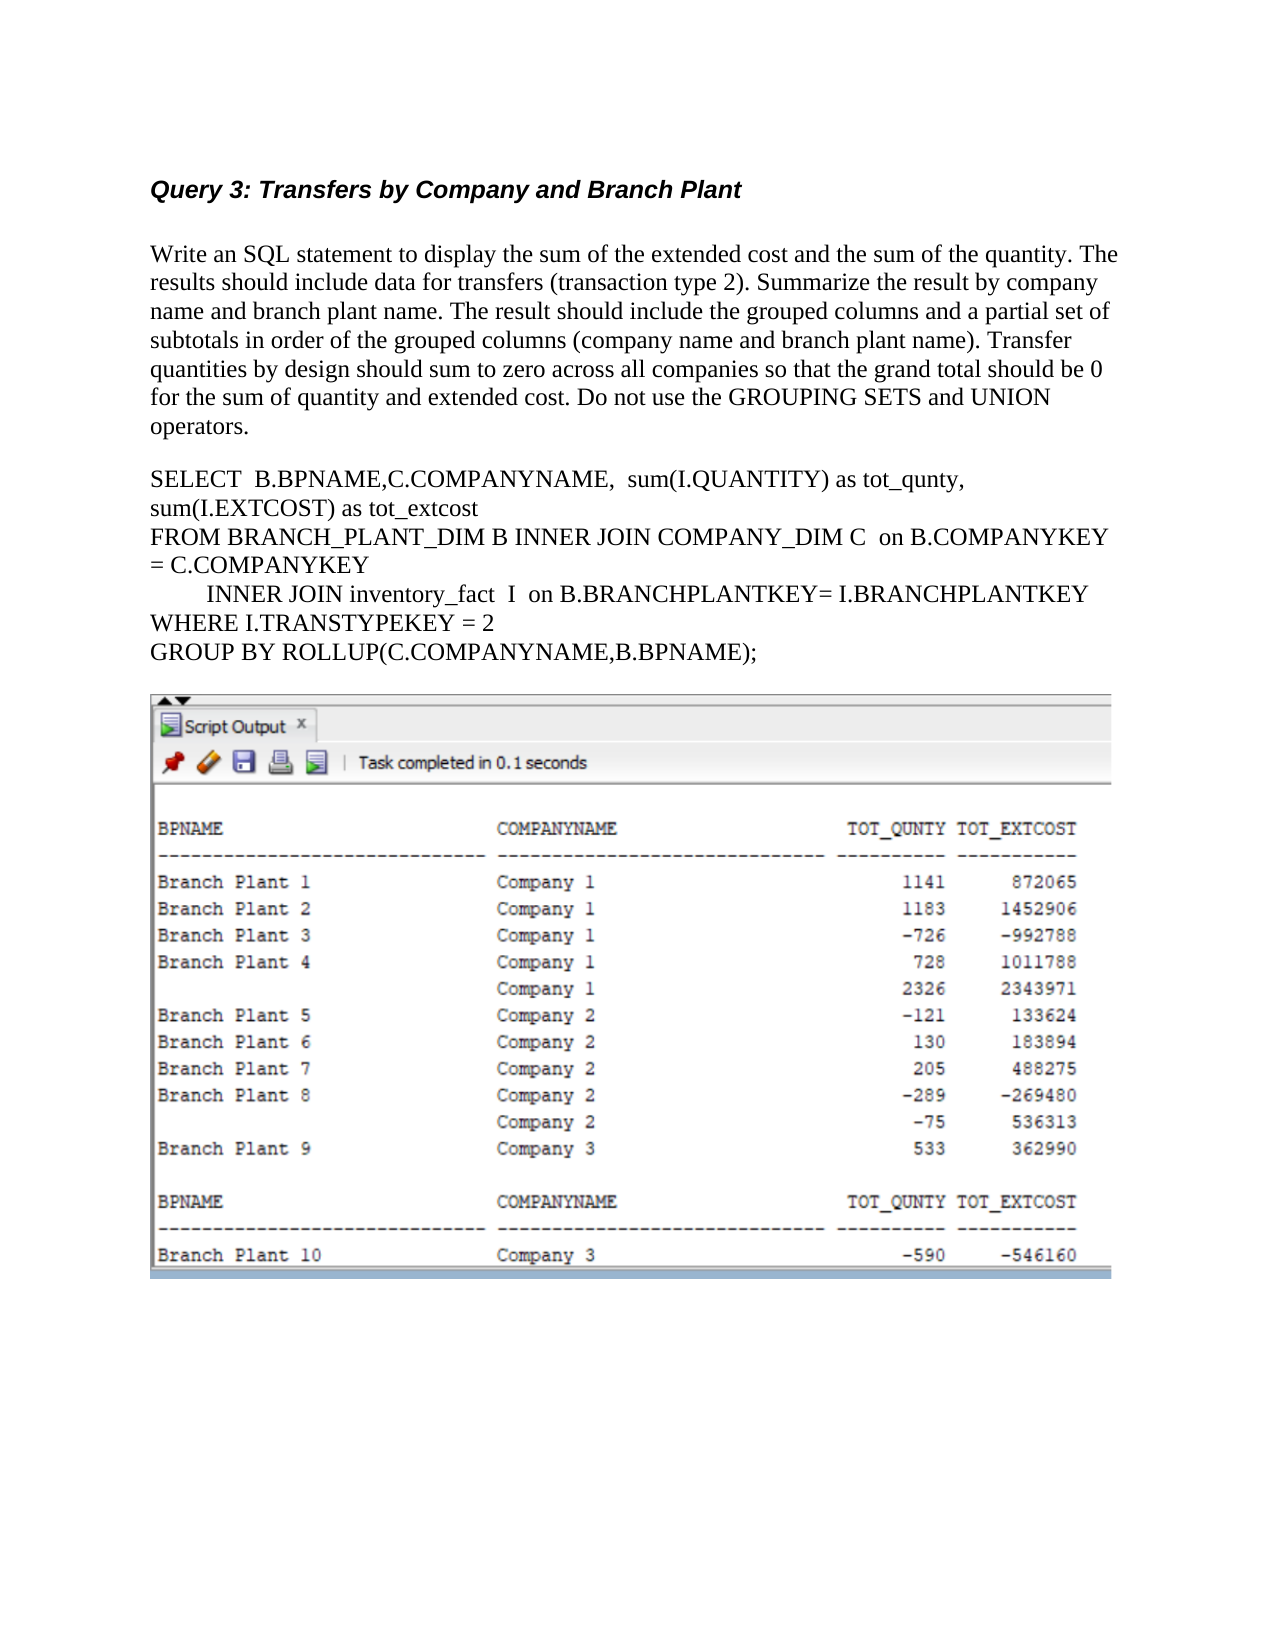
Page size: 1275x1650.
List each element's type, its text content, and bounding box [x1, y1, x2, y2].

text FROM BRANCH_PLANT_DIM B INNER JOIN COMPANY_DIM C on B.COMPANYKEY = C.COMPANYKEY [150, 522, 1125, 579]
text WHERE I.TRANSTYPEKEY = 2 [150, 608, 1125, 637]
picture [150, 694, 1112, 1279]
text Write an SQL statement to display the sum of the extended cost and the sum of the quantity. The results should include data for transfers (transaction type 2). Summarize the result by company name and branch plant name. The result should include the grouped columns and a partial set of subtotals in order of the grouped columns (company name and branch plant name). Transfer quantities by design should sum to zero across all companies so that the grand total should be 0 for the sum of quantity and extended cost. Do not use the GROUPING SETS and UNION operators. [150, 239, 1125, 440]
text SELECT B.BPNAME,C.COMPANYNAME, sum(I.QUANTITY) as tot_qunty, sum(I.EXTCOST) as tot_extcost [150, 464, 1125, 522]
text INNER JOIN inventory_fact I on B.BRANCHPLANTKEY= I.BRANCHPLANTKEY [150, 579, 1125, 608]
text GROUP BY ROLLUP(C.COMPANYNAME,B.BPNAME); [150, 637, 1125, 665]
subtitle Query 3: Transfers by Company and Branch Plant [150, 175, 1125, 204]
